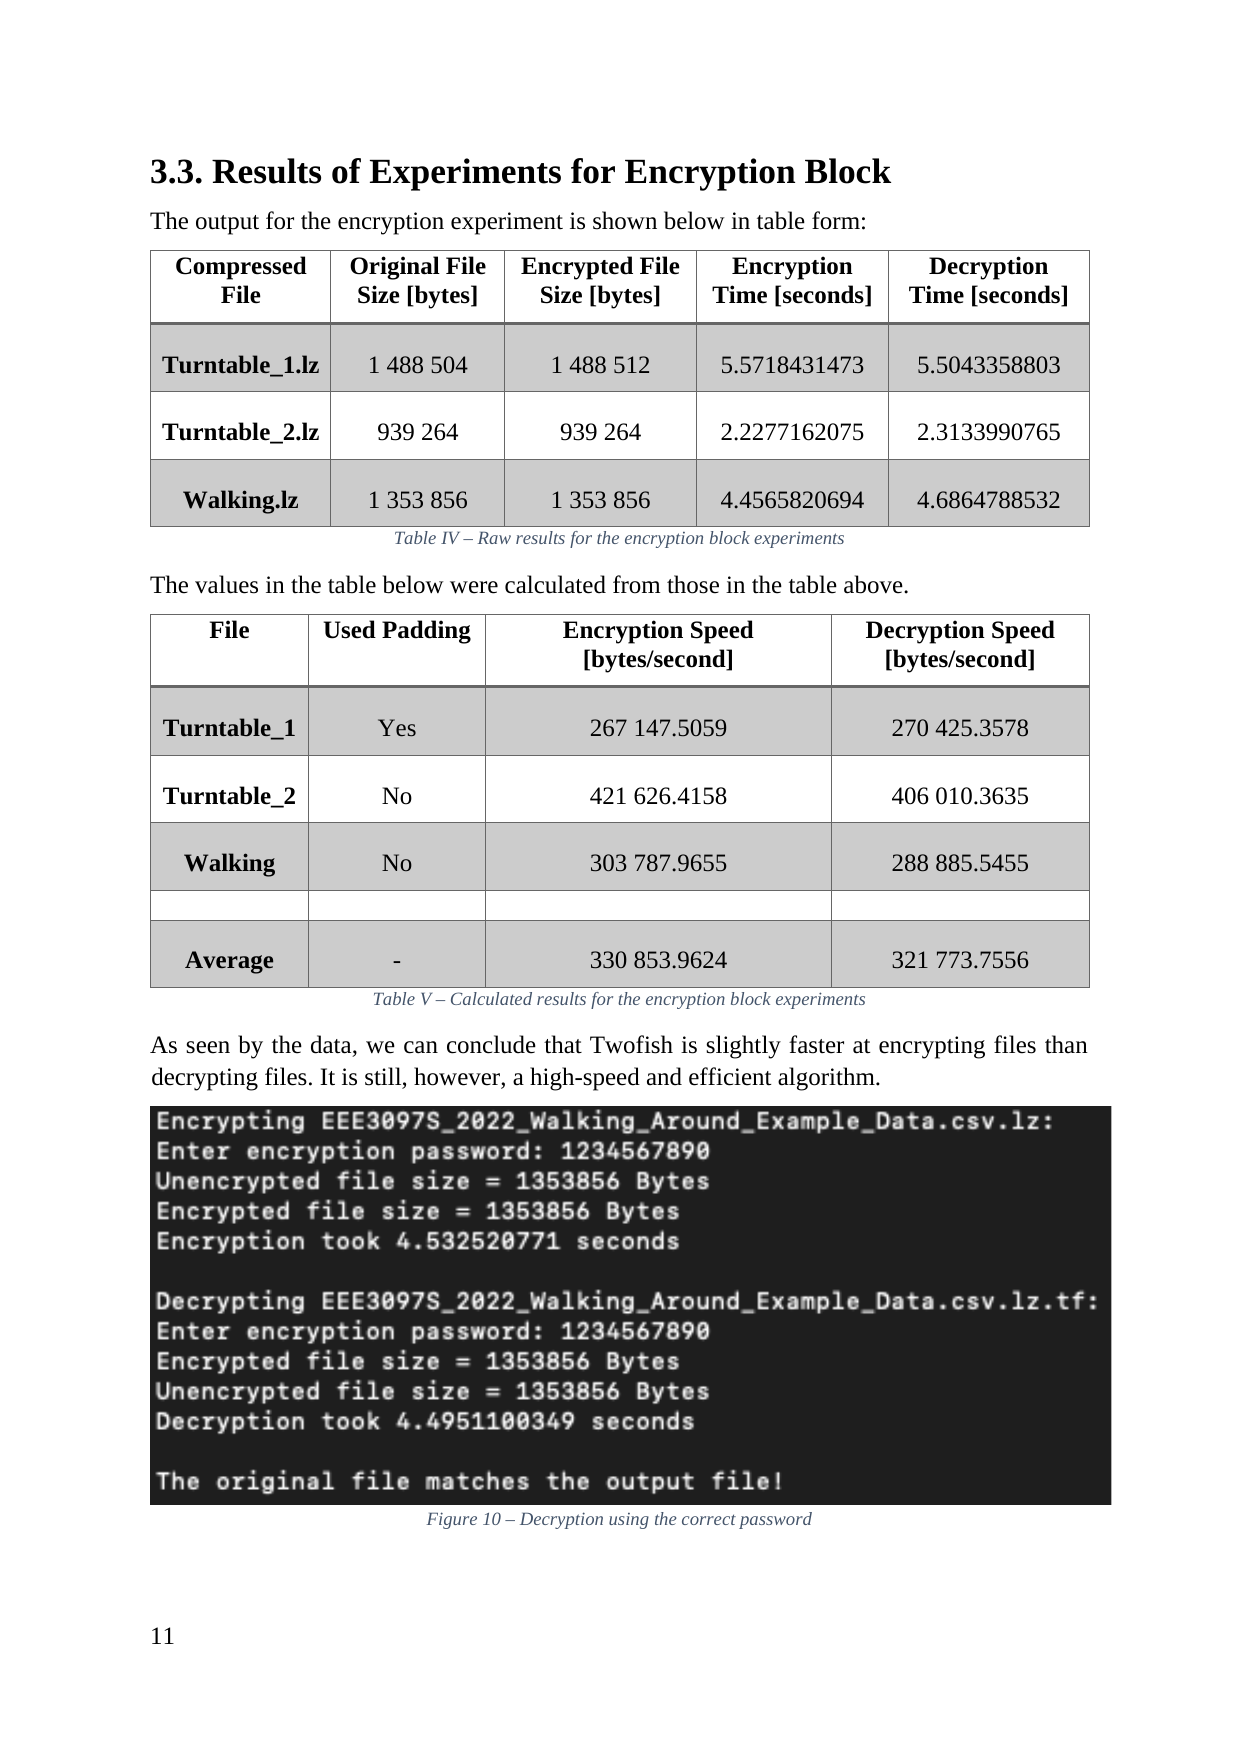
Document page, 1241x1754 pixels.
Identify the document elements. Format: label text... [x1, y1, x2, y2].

table_header Encryption Speed [bytes/second] [486, 615, 831, 685]
table_cell Walking [151, 823, 308, 890]
table_cell 939 264 [505, 392, 696, 459]
table_cell 303 787.9655 [486, 823, 831, 890]
table_cell 4.6864788532 [889, 460, 1089, 526]
table_cell 5.5718431473 [697, 325, 888, 391]
table_cell 2.2277162075 [697, 392, 888, 459]
table_cell Turntable_2.lz [151, 392, 330, 459]
table_header Decryption Speed [bytes/second] [832, 615, 1089, 685]
table_header File [151, 615, 308, 685]
table_cell 5.5043358803 [889, 325, 1089, 391]
table_cell 330 853.9624 [486, 921, 831, 987]
text The values in the table below were calculated from those in the table above. [150, 570, 1090, 598]
table_cell 1 488 504 [331, 325, 504, 391]
table_cell No [309, 756, 485, 822]
table_cell 421 626.4158 [486, 756, 831, 822]
table_cell Turntable_2 [151, 756, 308, 822]
picture [150, 1106, 1112, 1505]
table_header Decryption Time [seconds] [889, 251, 1089, 322]
table_cell 288 885.5455 [832, 823, 1089, 890]
table_cell 939 264 [331, 392, 504, 459]
table_header Used Padding [309, 615, 485, 685]
table_cell 4.4565820694 [697, 460, 888, 526]
table_cell [486, 891, 831, 919]
table_cell Turntable_1.lz [151, 325, 330, 391]
table_cell Yes [309, 688, 485, 755]
table_cell [832, 891, 1089, 919]
table_cell Average [151, 921, 308, 987]
table_cell - [309, 921, 485, 987]
table_cell 270 425.3578 [832, 688, 1089, 755]
text The output for the encryption experiment is shown below in table form: [150, 206, 1090, 235]
table_header Compressed File [151, 251, 330, 322]
table_cell [309, 891, 485, 919]
table_cell [151, 891, 308, 919]
subtitle 3.3. Results of Experiments for Encryption Block [150, 150, 1090, 191]
table_cell No [309, 823, 485, 890]
table_cell 1 353 856 [505, 460, 696, 526]
table_header Encrypted File Size [bytes] [505, 251, 696, 322]
table_header Encryption Time [seconds] [697, 251, 888, 322]
table_cell 406 010.3635 [832, 756, 1089, 822]
table_cell 1 353 856 [331, 460, 504, 526]
text As seen by the data, we can conclude that Twofish is slightly faster at encrypting files than decrypting files. It is still, however, a high-speed and efficient algorithm. [150, 1031, 1090, 1091]
table_cell Turntable_1 [151, 688, 308, 755]
table_header Original File Size [bytes] [331, 251, 504, 322]
table_cell 2.3133990765 [889, 392, 1089, 459]
table_cell Walking.lz [151, 460, 330, 526]
table_cell 267 147.5059 [486, 688, 831, 755]
table_cell 1 488 512 [505, 325, 696, 391]
table_cell 321 773.7556 [832, 921, 1089, 987]
